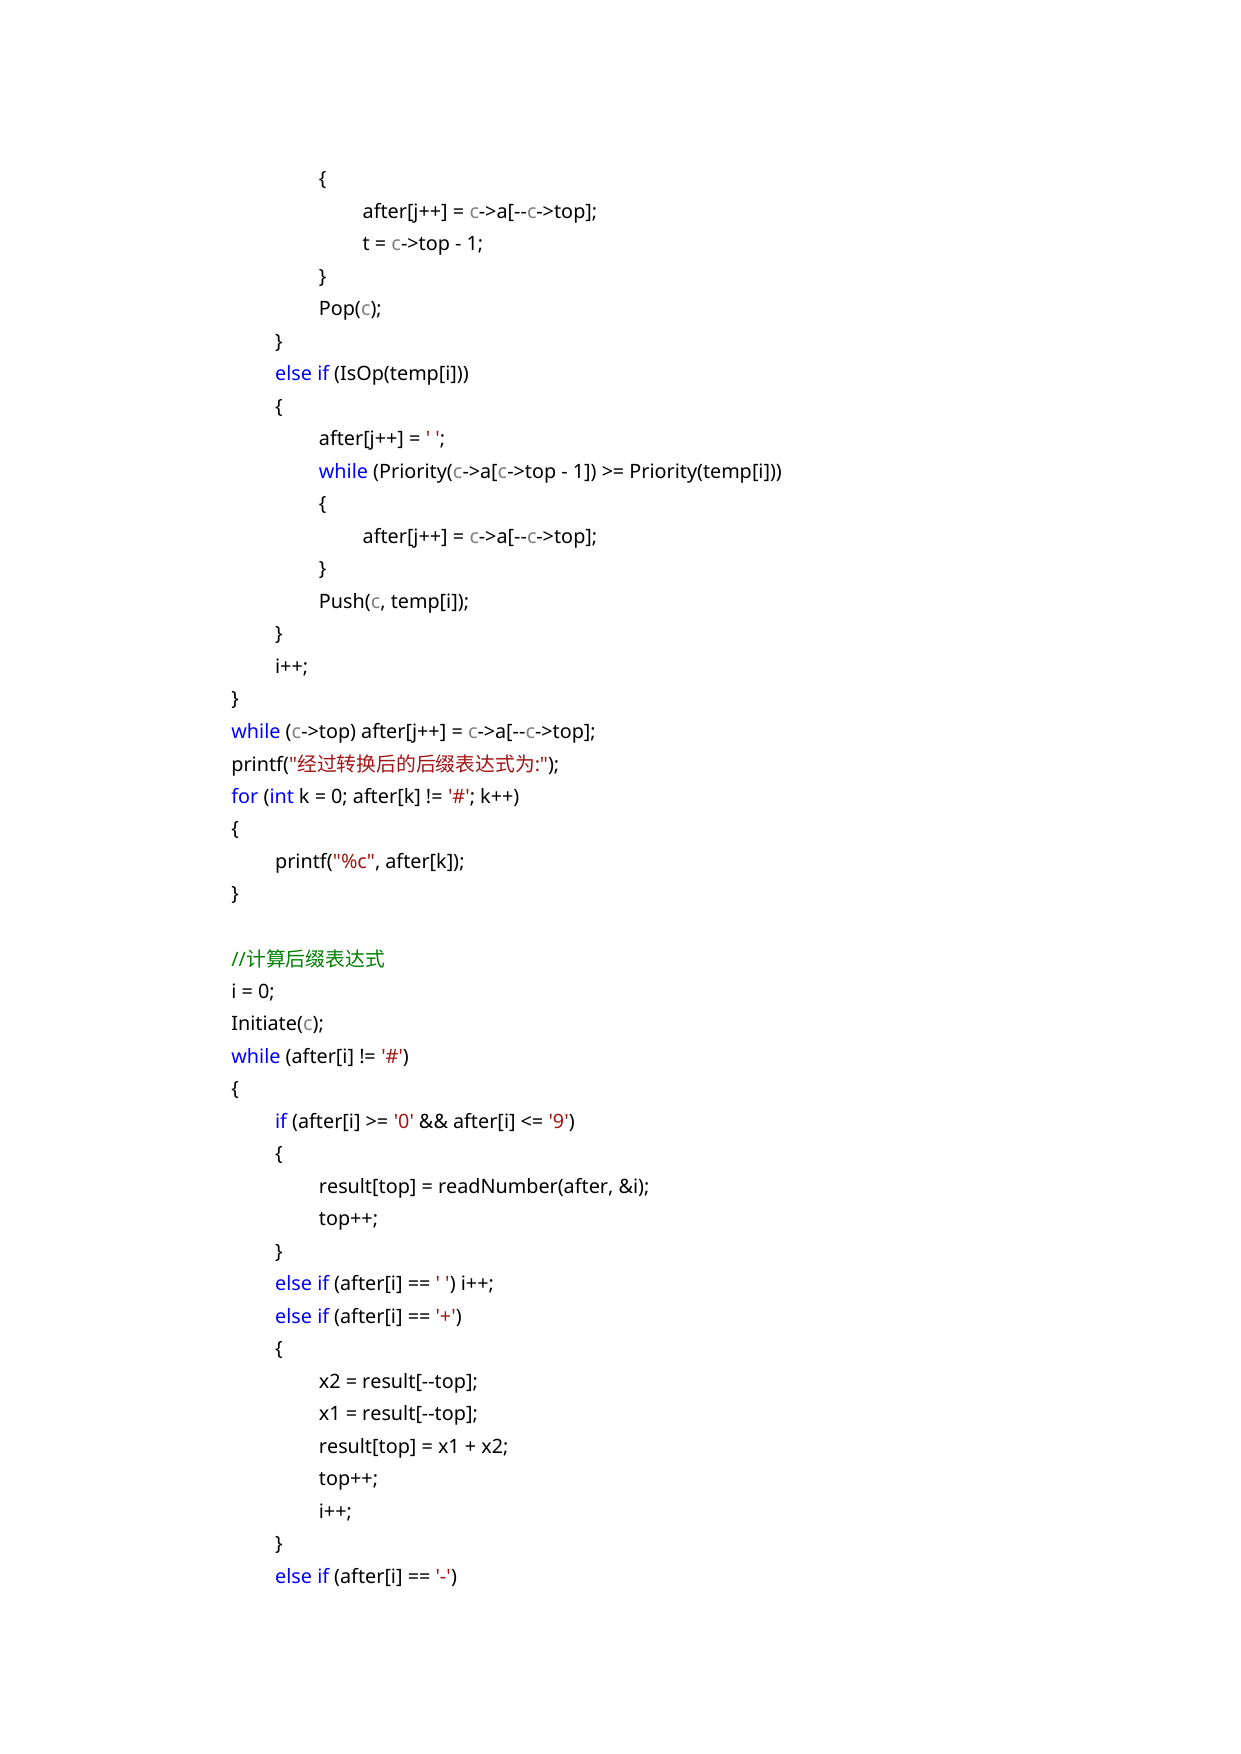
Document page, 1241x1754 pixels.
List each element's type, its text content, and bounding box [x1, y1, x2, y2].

text top++; [187, 1462, 1053, 1494]
text after[j++] = ' '; [187, 422, 1053, 454]
text while (after[i] != '#') [187, 1039, 1053, 1072]
text { [187, 1332, 1053, 1364]
text else if (after[i] == ' ') i++; [187, 1267, 1053, 1299]
text result[top] = readNumber(after, &i); [187, 1169, 1053, 1202]
text } [187, 259, 1053, 292]
text { [187, 487, 1053, 519]
text x2 = result[--top]; [187, 1364, 1053, 1397]
text x1 = result[--top]; [187, 1397, 1053, 1429]
text i++; [187, 649, 1053, 682]
text else if (after[i] == '-') [187, 1559, 1053, 1592]
text //计算后缀表达式 [187, 942, 1053, 974]
text result[top] = x1 + x2; [187, 1429, 1053, 1462]
text printf("%c", after[k]); [187, 844, 1053, 877]
text else if (IsOp(temp[i])) [187, 357, 1053, 389]
text { [187, 1137, 1053, 1169]
text { [187, 812, 1053, 844]
text while (c->top) after[j++] = c->a[--c->top]; [187, 714, 1053, 747]
text t = c->top - 1; [187, 227, 1053, 259]
text } [187, 617, 1053, 649]
text } [187, 1527, 1053, 1559]
text Pop(c); [187, 292, 1053, 324]
text if (after[i] >= '0' && after[i] <= '9') [187, 1104, 1053, 1137]
text Initiate(c); [187, 1007, 1053, 1039]
text { [187, 162, 1053, 194]
text } [187, 877, 1053, 909]
text { [187, 1072, 1053, 1104]
text { [187, 389, 1053, 422]
text printf("经过转换后的后缀表达式为:"); [187, 747, 1053, 779]
text for (int k = 0; after[k] != '#'; k++) [187, 779, 1053, 812]
text } [187, 324, 1053, 357]
text i = 0; [187, 974, 1053, 1007]
text } [187, 552, 1053, 584]
text while (Priority(c->a[c->top - 1]) >= Priority(temp[i])) [187, 454, 1053, 487]
text after[j++] = c->a[--c->top]; [187, 519, 1053, 552]
text } [187, 682, 1053, 714]
text Push(c, temp[i]); [187, 584, 1053, 617]
text after[j++] = c->a[--c->top]; [187, 194, 1053, 227]
text top++; [187, 1202, 1053, 1234]
text else if (after[i] == '+') [187, 1299, 1053, 1332]
text } [187, 1234, 1053, 1267]
text i++; [187, 1494, 1053, 1527]
